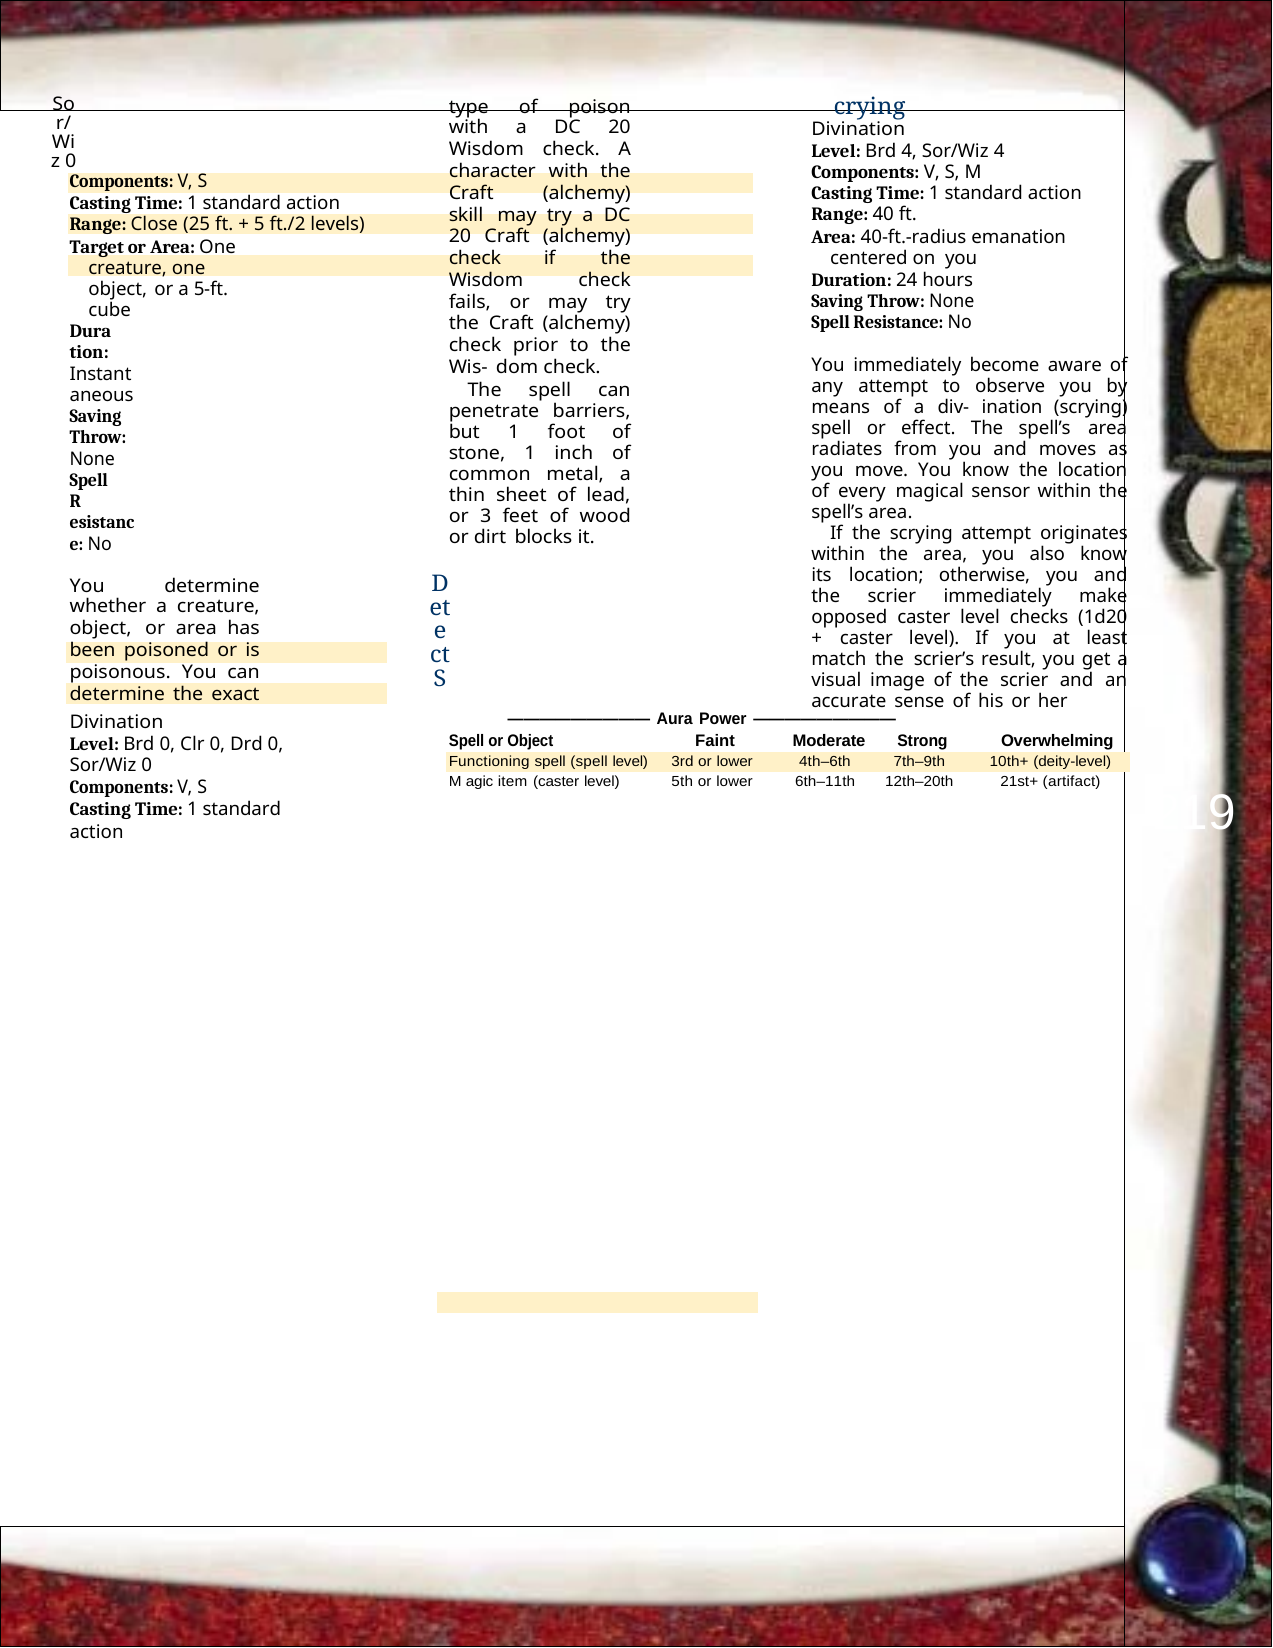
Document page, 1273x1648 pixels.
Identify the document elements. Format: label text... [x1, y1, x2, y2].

picture [1, 1, 1124, 110]
text You determine whether a creature, object, or area has been poisoned or is poisonous. You can determine the exact type of poison with a DC 20 Wisdom check. A character with the Craft (alchemy) skill may try a DC 20 Craft (alchemy) check if the Wisdom check fails, or may try the Craft (alchemy) check prior to the Wis- dom check. [69, 575, 259, 705]
text Components: V, S [69, 171, 384, 192]
text Duration: 24 hours Saving Throw: None Spell Resistance: No [811, 269, 1007, 333]
text Divination [811, 119, 1252, 140]
subtitle Detect Scrying [429, 573, 450, 691]
text Casting Time: 1 standard action [69, 797, 334, 843]
text Divination [69, 712, 334, 733]
text Area: 40-ft.-radius emanation centered on you [811, 227, 1116, 269]
text ————————— Aura Power ————————— [507, 712, 1252, 728]
text Casting Time: 1 standard action [811, 182, 1252, 204]
subtitle Detect Scrying [791, 96, 947, 119]
text Duration: Instantaneous Saving Throw: None Spell Resistance: No [69, 320, 139, 554]
text Casting Time: 1 standard action [69, 192, 384, 213]
text You immediately become aware of any attempt to observe you by means of a div- ination (scrying) spell or effect. The spell’s area radiates from you and moves as you move. You know the location of every magical sensor within the spell’s area. [811, 354, 1127, 523]
text You determine whether a creature, object, or area has been poisoned or is poisonous. You can determine the exact type of poison with a DC 20 Wisdom check. A character with the Craft (alchemy) skill may try a DC 20 Craft (alchemy) check if the Wisdom check fails, or may try the Craft (alchemy) check prior to the Wis- dom check. [448, 96, 631, 379]
text Range: 40 ft. [811, 204, 1252, 225]
text Level: Brd 4, Sor/Wiz 4 [811, 140, 1252, 161]
text Target or Area: One creature, one object, or a 5-ft. cube [69, 237, 255, 320]
text Level: Brd 0, Clr 0, Drd 0, Sor/Wiz 0 [69, 733, 334, 776]
text Components: V, S, M [811, 161, 1252, 182]
text Components: V, S [69, 776, 334, 797]
picture [1125, 1, 1271, 1646]
text If the scrying attempt originates within the area, you also know its location; otherwise, you and the scrier immediately make opposed caster level checks (1d20 + caster level). If you at least match the scrier’s result, you get a visual image of the scrier and an accurate sense of his or her [811, 523, 1127, 712]
text Range: Close (25 ft. + 5 ft./2 levels) [69, 213, 384, 235]
text The spell can penetrate barriers, but 1 foot of stone, 1 inch of common metal, a thin sheet of lead, or 3 feet of wood or dirt blocks it. [448, 380, 631, 548]
text Sor/Wiz 0 [47, 96, 79, 171]
picture [1, 1527, 1124, 1646]
